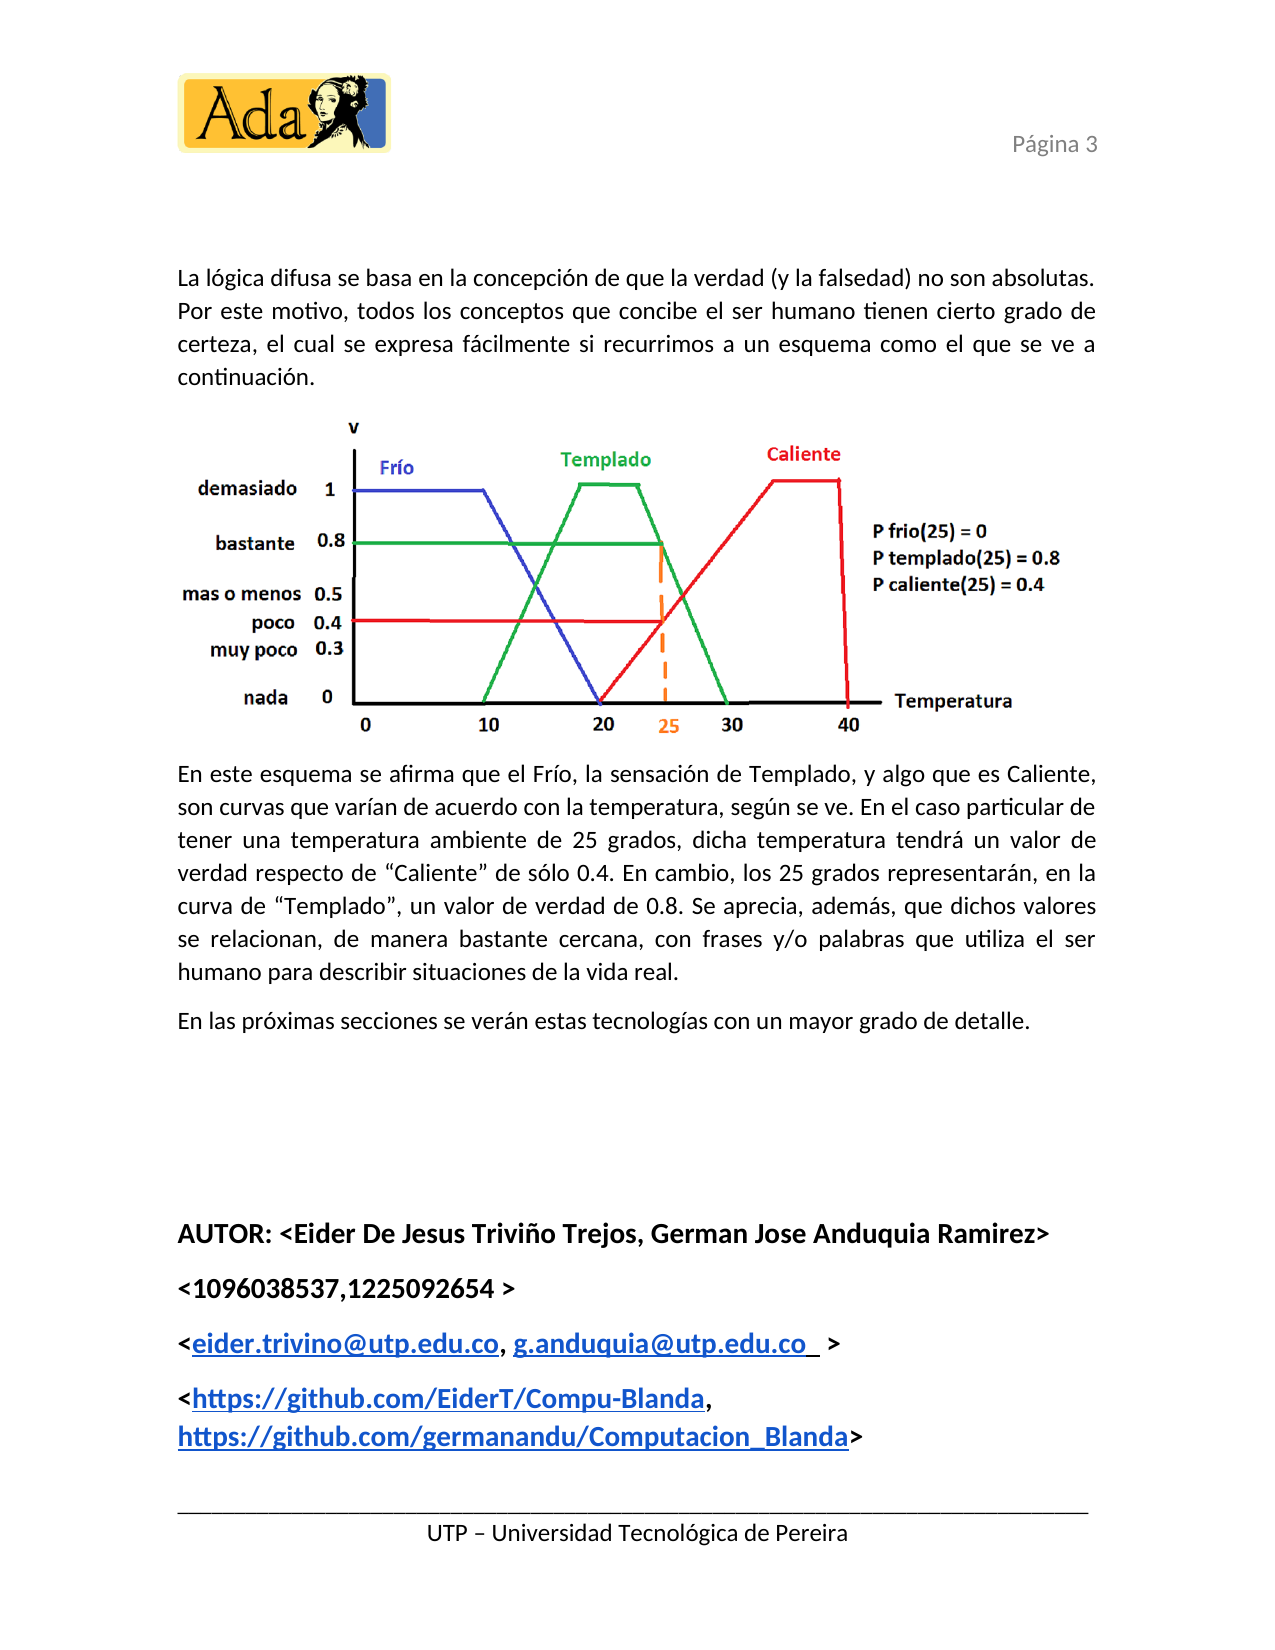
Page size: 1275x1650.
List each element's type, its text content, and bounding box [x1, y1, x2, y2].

text En las próximas secciones se verán estas tecnologías con un mayor grado de detalle. [177, 1005, 1098, 1036]
picture [177, 73, 392, 153]
text <https://github.com/EiderT/Compu-Blanda, https://github.com/germanandu/Computacion_Blanda> [177, 1380, 1098, 1454]
picture [177, 410, 1064, 740]
text <1096038537,1225092654 > [177, 1270, 1098, 1306]
text <eider.trivino@utp.edu.co, g.anduquia@utp.edu.co > [177, 1325, 507, 1361]
text La lógica difusa se basa en la concepción de que la verdad (y la falsedad) no son absolutas. Por este motivo, todos los conceptos que concibe el ser humano tienen cierto grado de certeza, el cual se expresa fácilmente si recurrimos a un esquema como el que se ve a continuación. [177, 262, 1098, 391]
text En este esquema se afirma que el Frío, la sensación de Templado, y algo que es Caliente, son curvas que varían de acuerdo con la temperatura, según se ve. En el caso particular de tener una temperatura ambiente de 25 grados, dicha temperatura tendrá un valor de verdad respecto de “Caliente” de sólo 0.4. En cambio, los 25 grados representarán, en la curva de “Templado”, un valor de verdad de 0.8. Se aprecia, además, que dichos valores se relacionan, de manera bastante cercana, con frases y/o palabras que utiliza el ser humano para describir situaciones de la vida real. [177, 758, 1098, 986]
text <eider.trivino@utp.edu.co, g.anduquia@utp.edu.co > [826, 1325, 1098, 1361]
text AUTOR: <Eider De Jesus Triviño Trejos, German Jose Anduquia Ramirez> [177, 1215, 1098, 1250]
